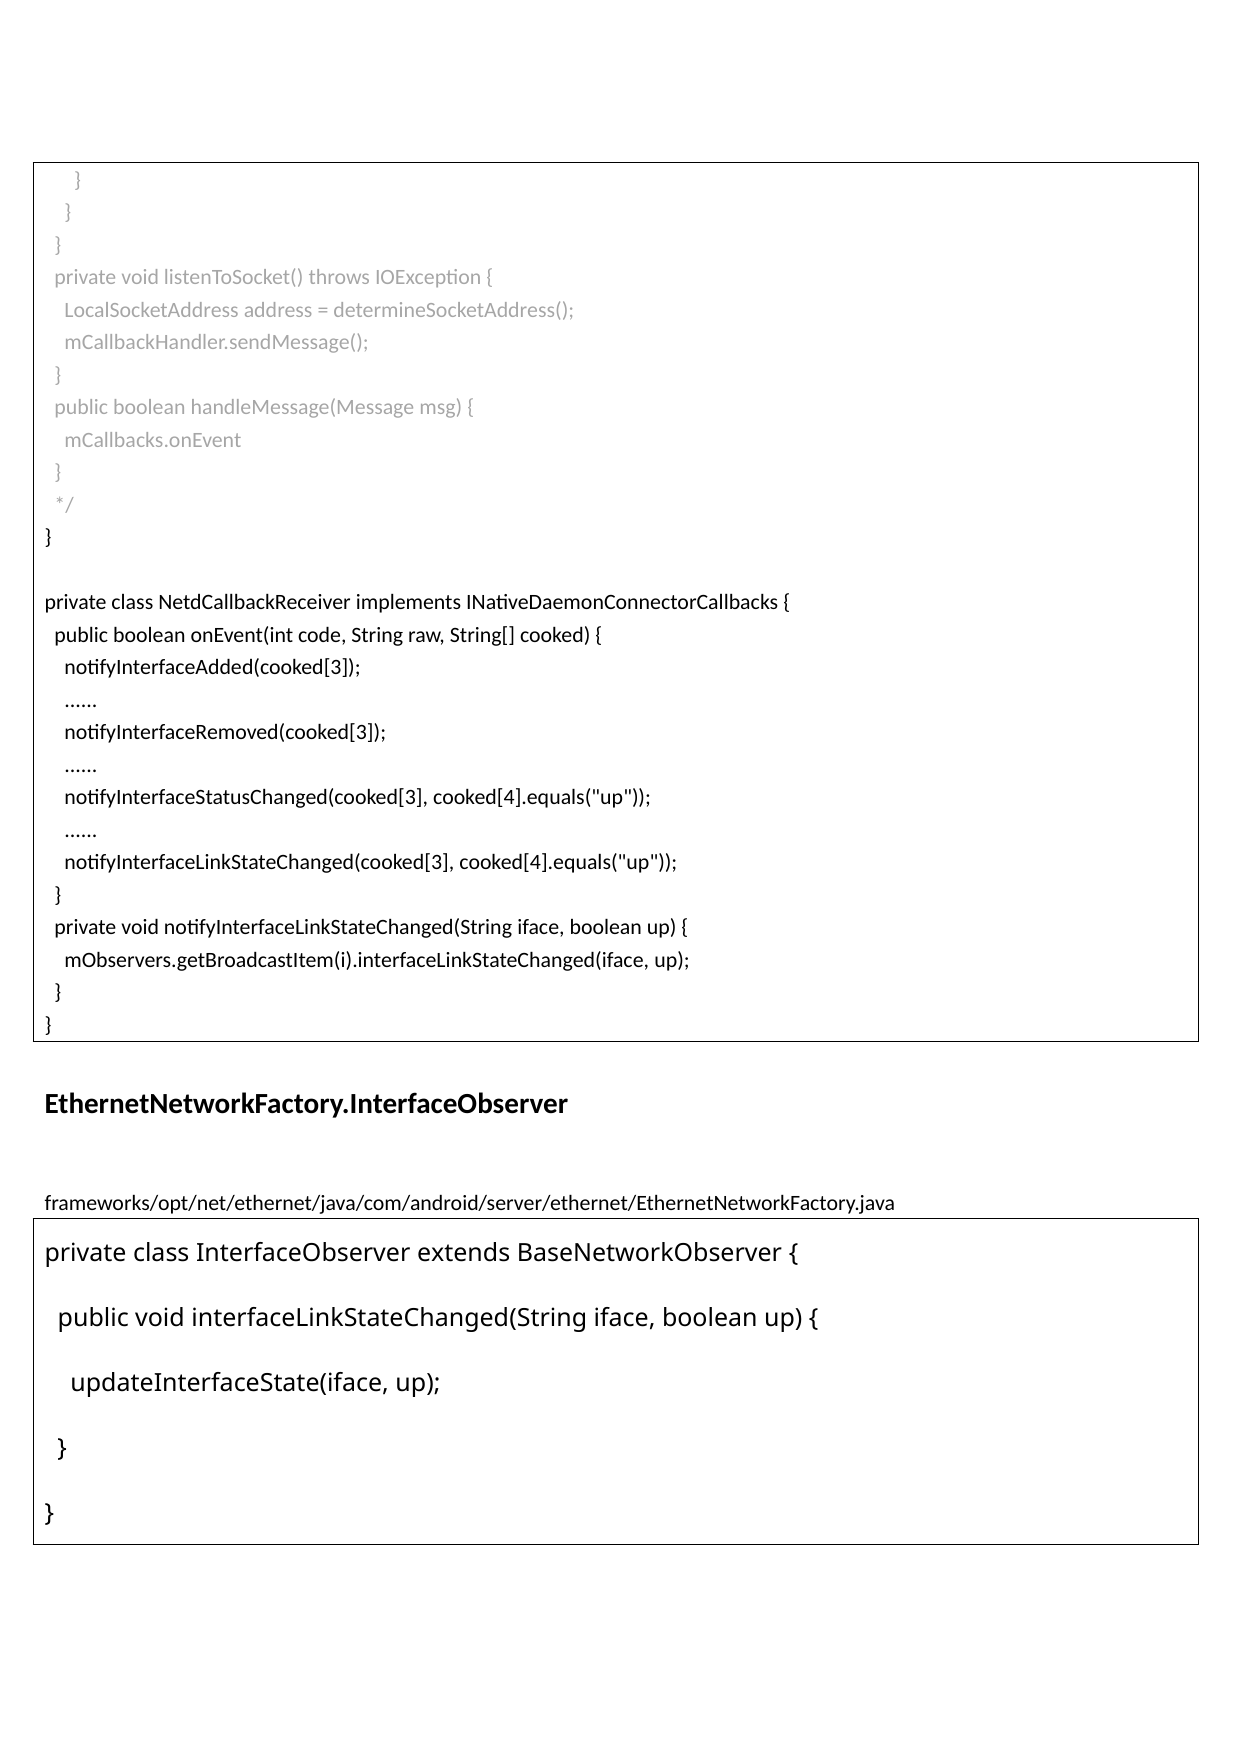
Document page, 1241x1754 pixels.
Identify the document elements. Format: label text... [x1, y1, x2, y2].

subtitle EthernetNetworkFactory.InterfaceObserver [44, 1071, 1211, 1136]
text frameworks/opt/net/ethernet/java/com/android/server/ethernet/EthernetNetworkFactory.java [44, 1186, 1211, 1218]
